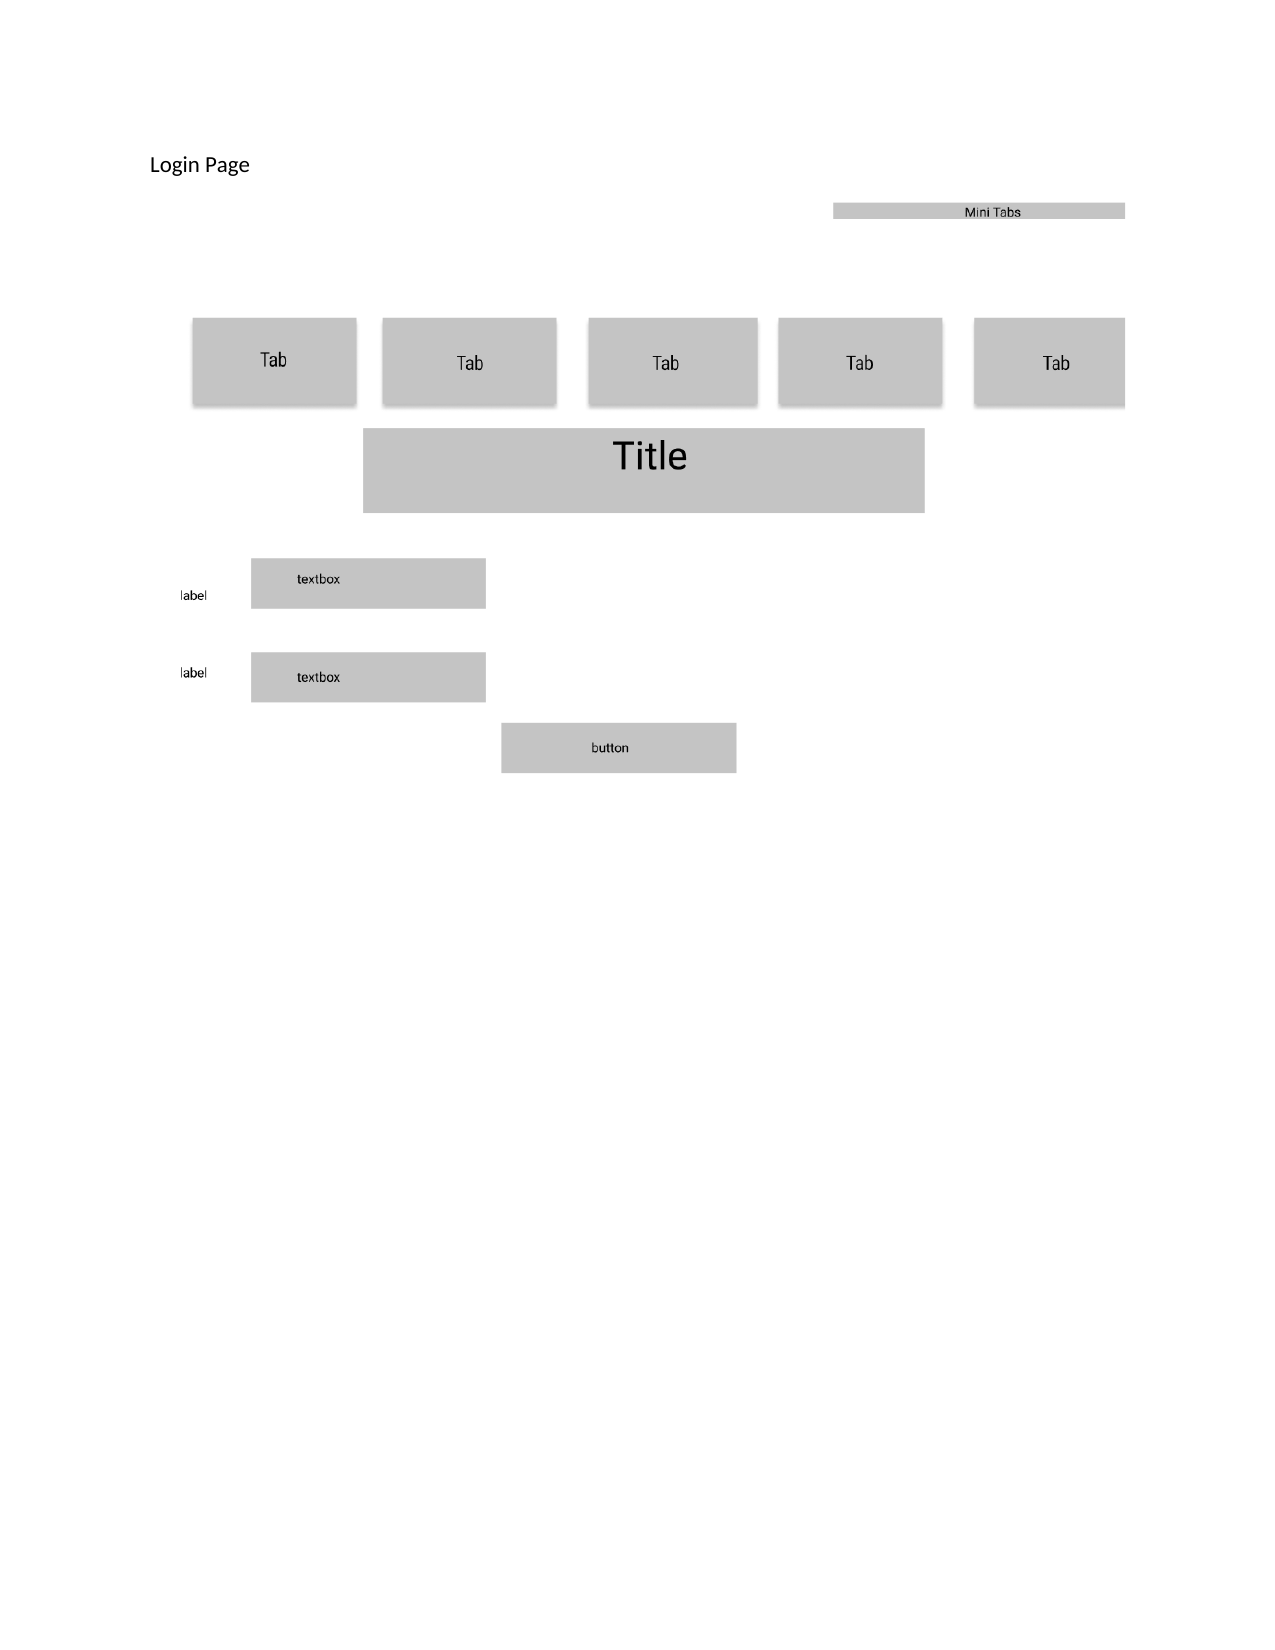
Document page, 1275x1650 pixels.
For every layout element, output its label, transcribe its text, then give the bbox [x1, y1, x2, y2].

text Login Page [150, 150, 1125, 178]
picture [150, 196, 1125, 779]
